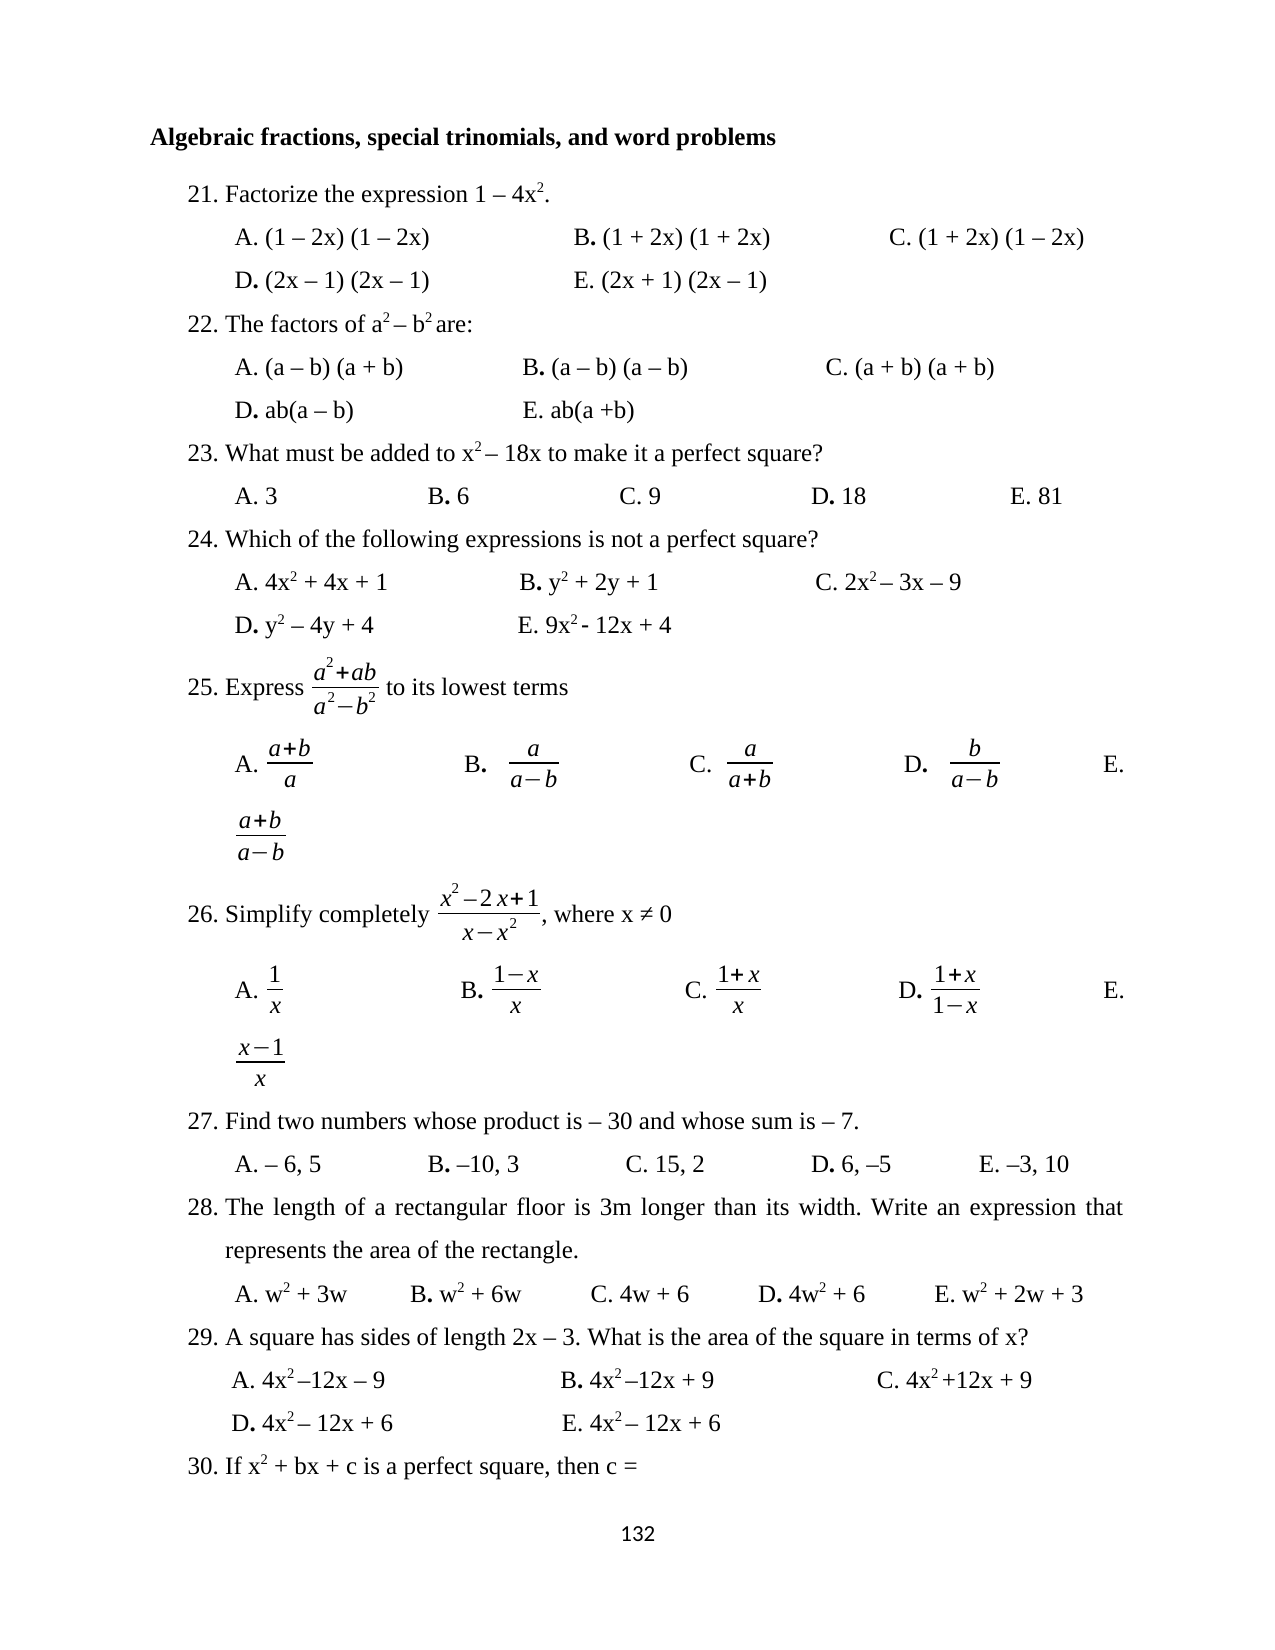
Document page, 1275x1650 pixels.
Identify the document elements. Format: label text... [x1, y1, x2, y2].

text A. – 6, 5 B. –10, 3 C. 15, 2 D. 6, –5 E. –3, 10 [234, 1149, 1125, 1178]
list The length of a rectangular floor is 3m longer than its width. Write an expression that represents the area of the rectangle. [187, 1192, 1125, 1264]
list A square has sides of length 2x – 3. What is the area of the square in terms of x? [187, 1322, 1125, 1351]
list Find two numbers whose product is – 30 and whose sum is – 7. [187, 1106, 1125, 1135]
list Factorize the expression 1 – 4x2. [187, 179, 1125, 208]
text D. 4x2 – 12x + 6 E. 4x2 – 12x + 6 [150, 1408, 1125, 1437]
text A. 4x2 + 4x + 1 B. y2 + 2y + 1 C. 2x2 – 3x – 9 [234, 567, 1125, 596]
text D. y2 – 4y + 4 E. 9x2 12x + 4 [234, 611, 1125, 639]
list The factors of a2 – b2 are: [187, 309, 1125, 337]
text A. (a – b) (a + b) B. (a – b) (a – b) C. (a + b) (a + b) [234, 352, 1125, 381]
text D. (2x – 1) (2x – 1) E. (2x + 1) (2x – 1) [234, 266, 1125, 294]
text Algebraic fractions, special trinomials, and word problems [150, 122, 1125, 151]
list Which of the following expressions is not a perfect square? [187, 524, 1125, 553]
text D. ab(a – b) E. ab(a +b) [234, 395, 1125, 424]
text A. (1 – 2x) (1 – 2x) B. (1 + 2x) (1 + 2x) C. (1 + 2x) (1 – 2x) [234, 222, 1125, 251]
list If x2 + bx + c is a perfect square, then c = [187, 1451, 1125, 1480]
list Simplify completely , where x ≠ 0 [187, 880, 1125, 946]
list What must be added to x2 – 18x to make it a perfect square? [187, 438, 1125, 467]
text A. B. C. D. E. [234, 734, 1125, 866]
list Express to its lowest terms [187, 654, 1125, 720]
text A. B. C. D. E. [234, 960, 1125, 1092]
text A. w2 + 3w B. w2 + 6w C. 4w + 6 D. 4w2 + 6 E. w2 + 2w + 3 [234, 1279, 1125, 1307]
text A. 3 B. 6 C. 9 D. 18 E. 81 [234, 481, 1125, 510]
text A. 4x2 –12x – 9 B. 4x2 –12x + 9 C. 4x2 +12x + 9 [150, 1365, 1125, 1394]
